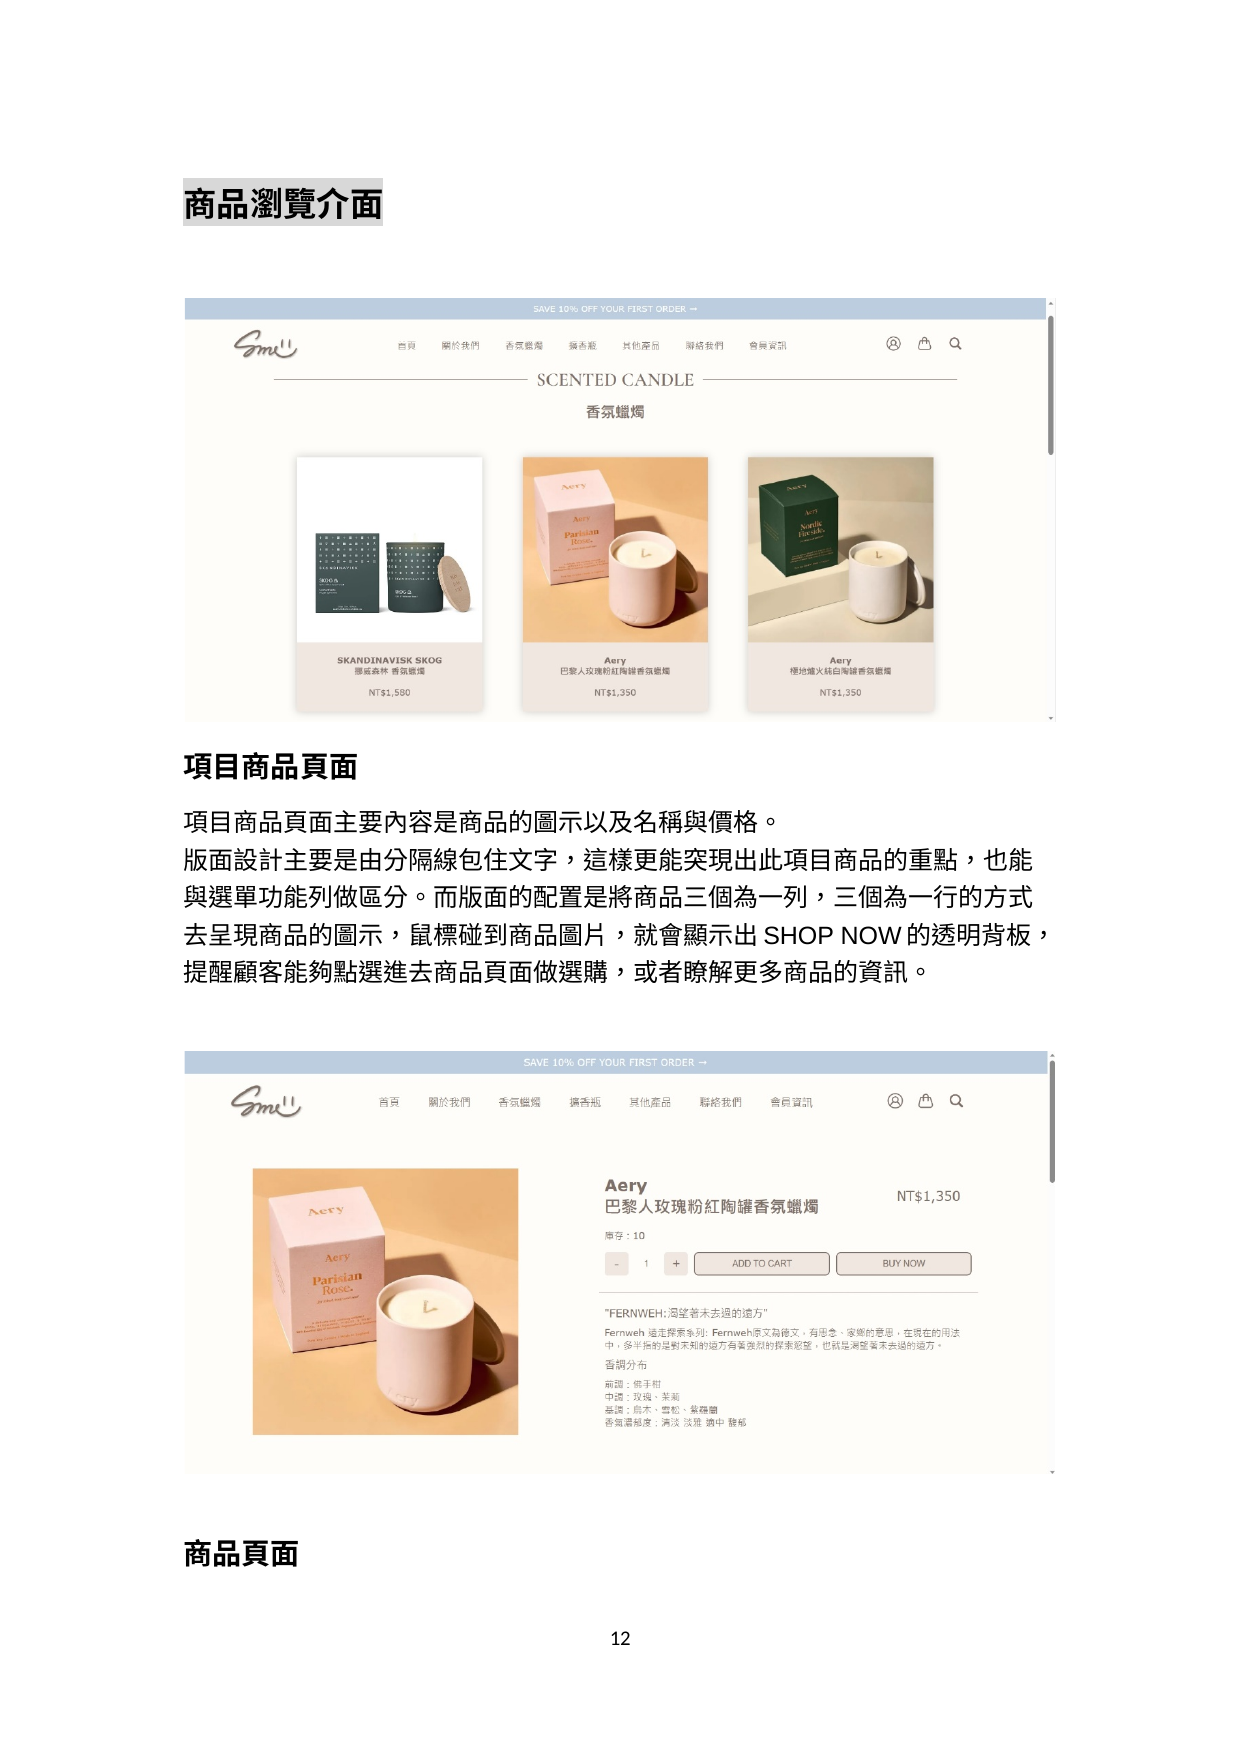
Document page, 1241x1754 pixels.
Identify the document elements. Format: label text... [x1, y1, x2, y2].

picture [183, 1051, 1054, 1473]
picture [184, 298, 1056, 722]
text 項目商品頁面主要內容是商品的圖示以及名稱與價格。 [183, 802, 1057, 839]
text 版面設計主要是由分隔線包住文字，這樣更能突現出此項目商品的重點，也能與選單功能列做區分。而版面的配置是將商品三個為一列，三個為一行的方式去呈現商品的圖示，鼠標碰到商品圖片，就會顯示出SHOP NOW的透明背板，提醒顧客能夠點選進去商品頁面做選購，或者瞭解更多商品的資訊。 [183, 839, 1057, 989]
text 商品瀏覽介面 [183, 164, 1057, 239]
